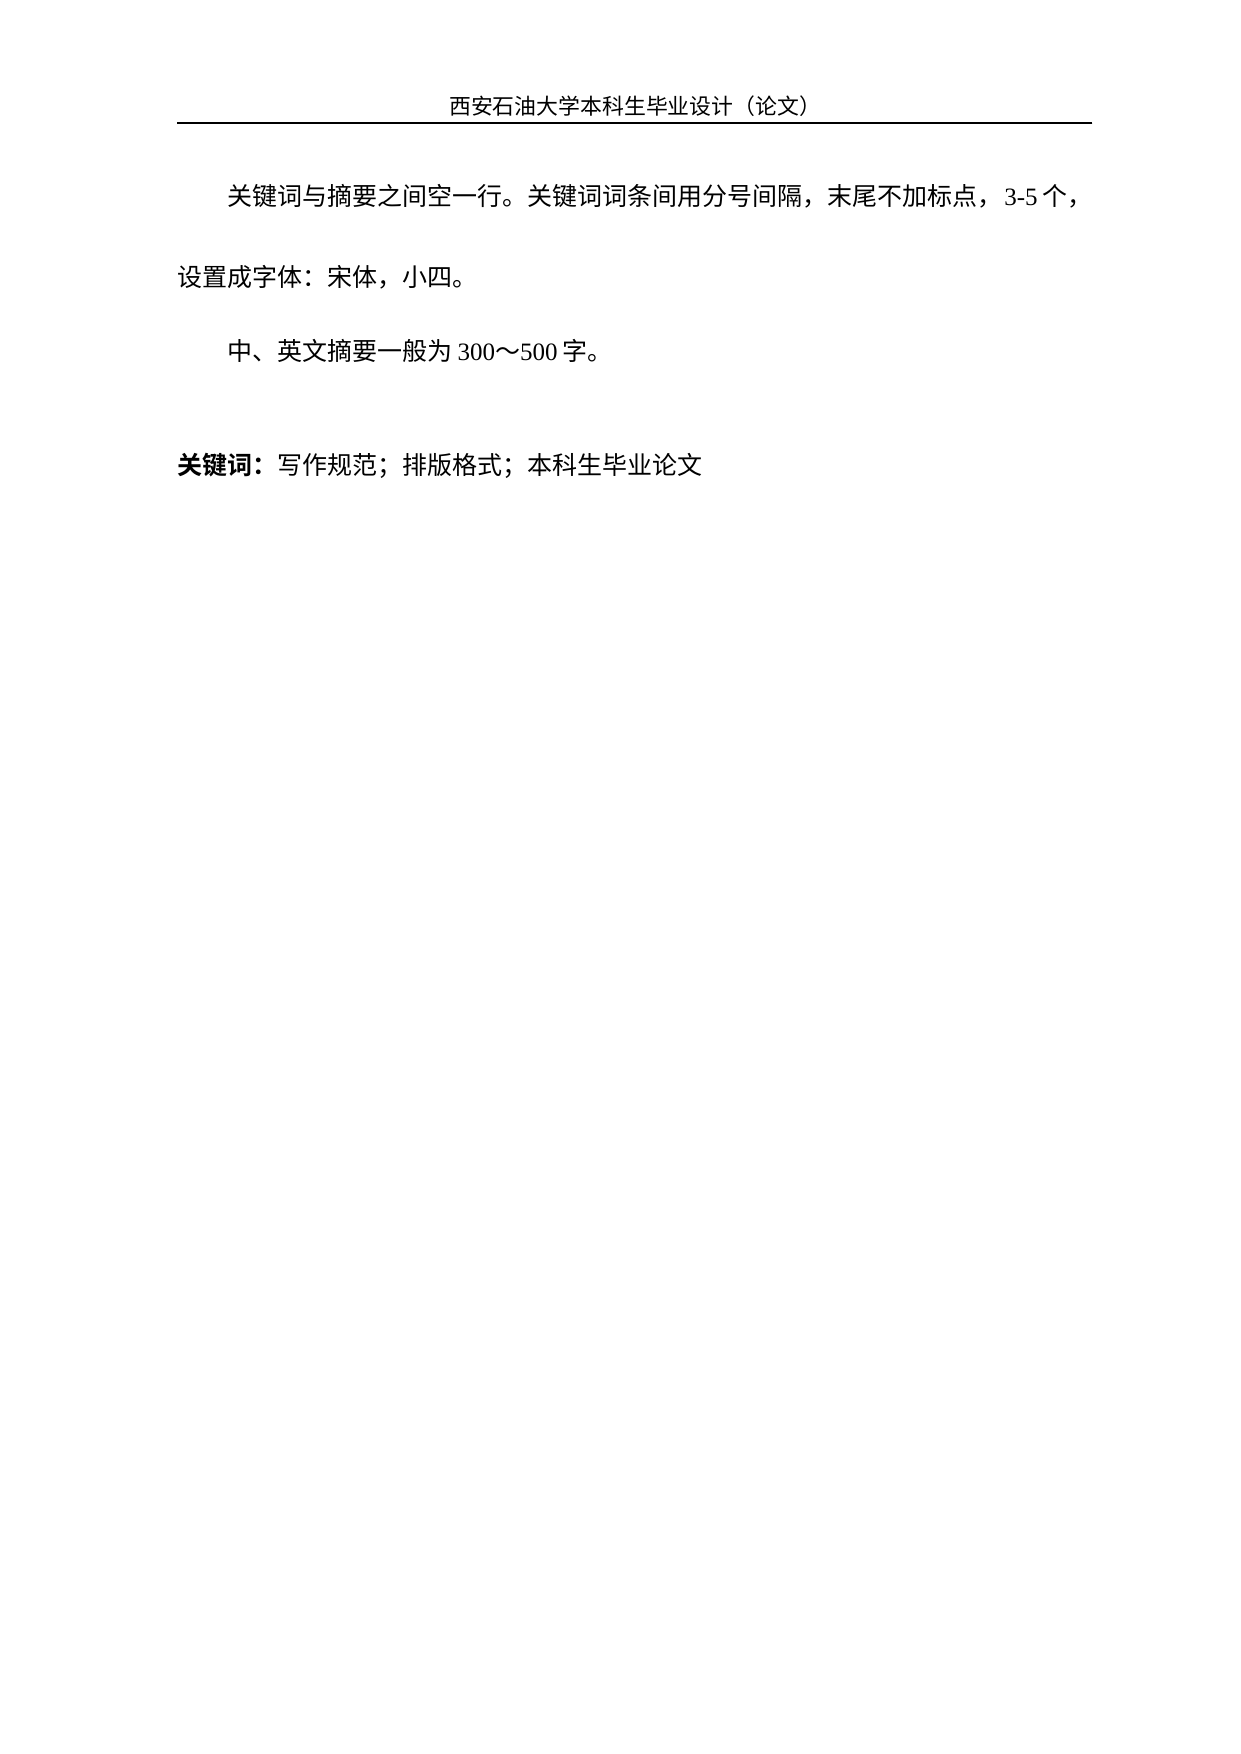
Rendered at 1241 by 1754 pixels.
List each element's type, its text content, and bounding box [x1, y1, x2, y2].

text 关键词与摘要之间空一行。关键词词条间用分号间隔，末尾不加标点，3-5个，设置成字体：宋体，小四。 [177, 162, 1092, 308]
text 中、英文摘要一般为300～500字。 [177, 317, 1092, 382]
text 关键词：写作规范；排版格式；本科生毕业论文 [177, 431, 1092, 496]
